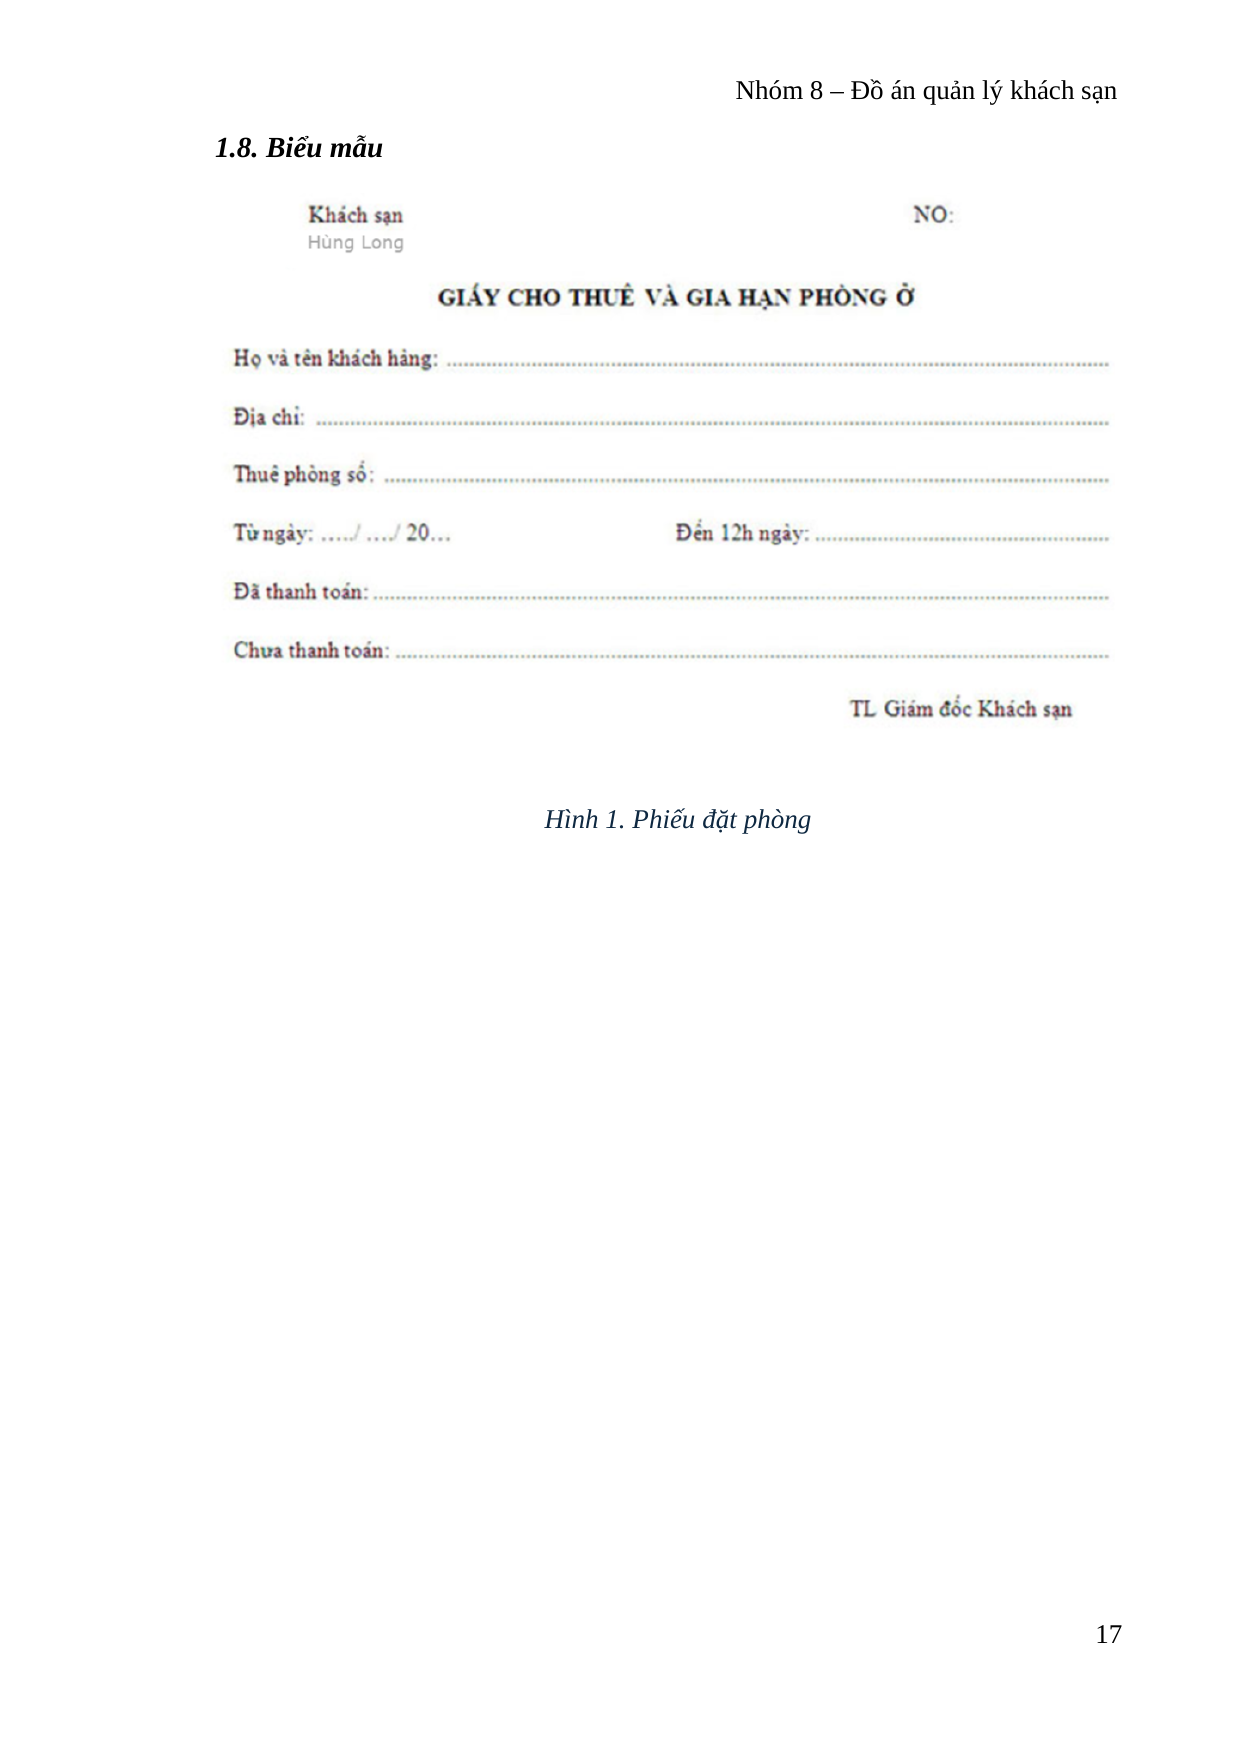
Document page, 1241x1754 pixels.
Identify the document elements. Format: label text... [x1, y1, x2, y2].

picture [177, 193, 1115, 785]
text Biểu mẫu [215, 131, 1122, 164]
text Hình 1. Phiếu đặt phòng [177, 803, 1122, 834]
